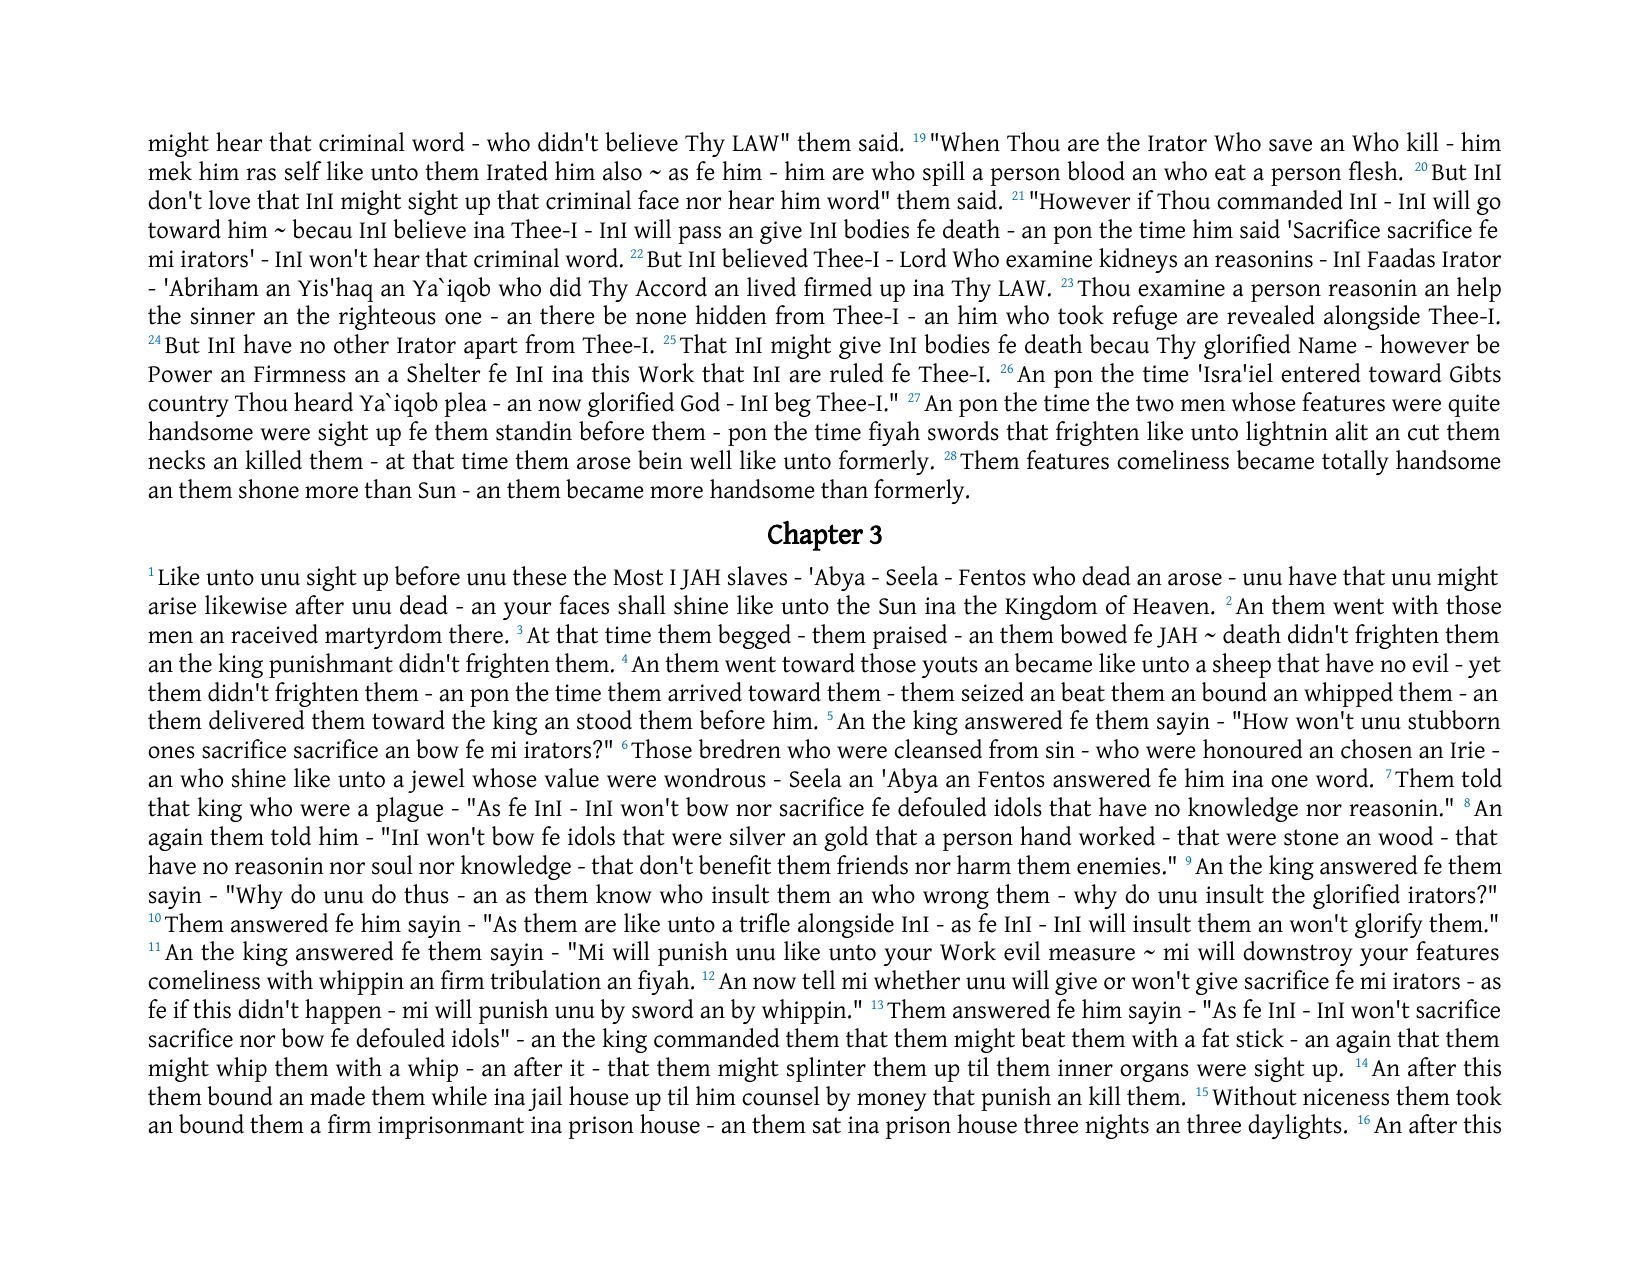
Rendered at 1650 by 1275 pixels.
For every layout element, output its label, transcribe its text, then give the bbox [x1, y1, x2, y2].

text Chapter 3 [148, 517, 1502, 551]
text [148, 130, 1502, 505]
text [148, 564, 1502, 1141]
